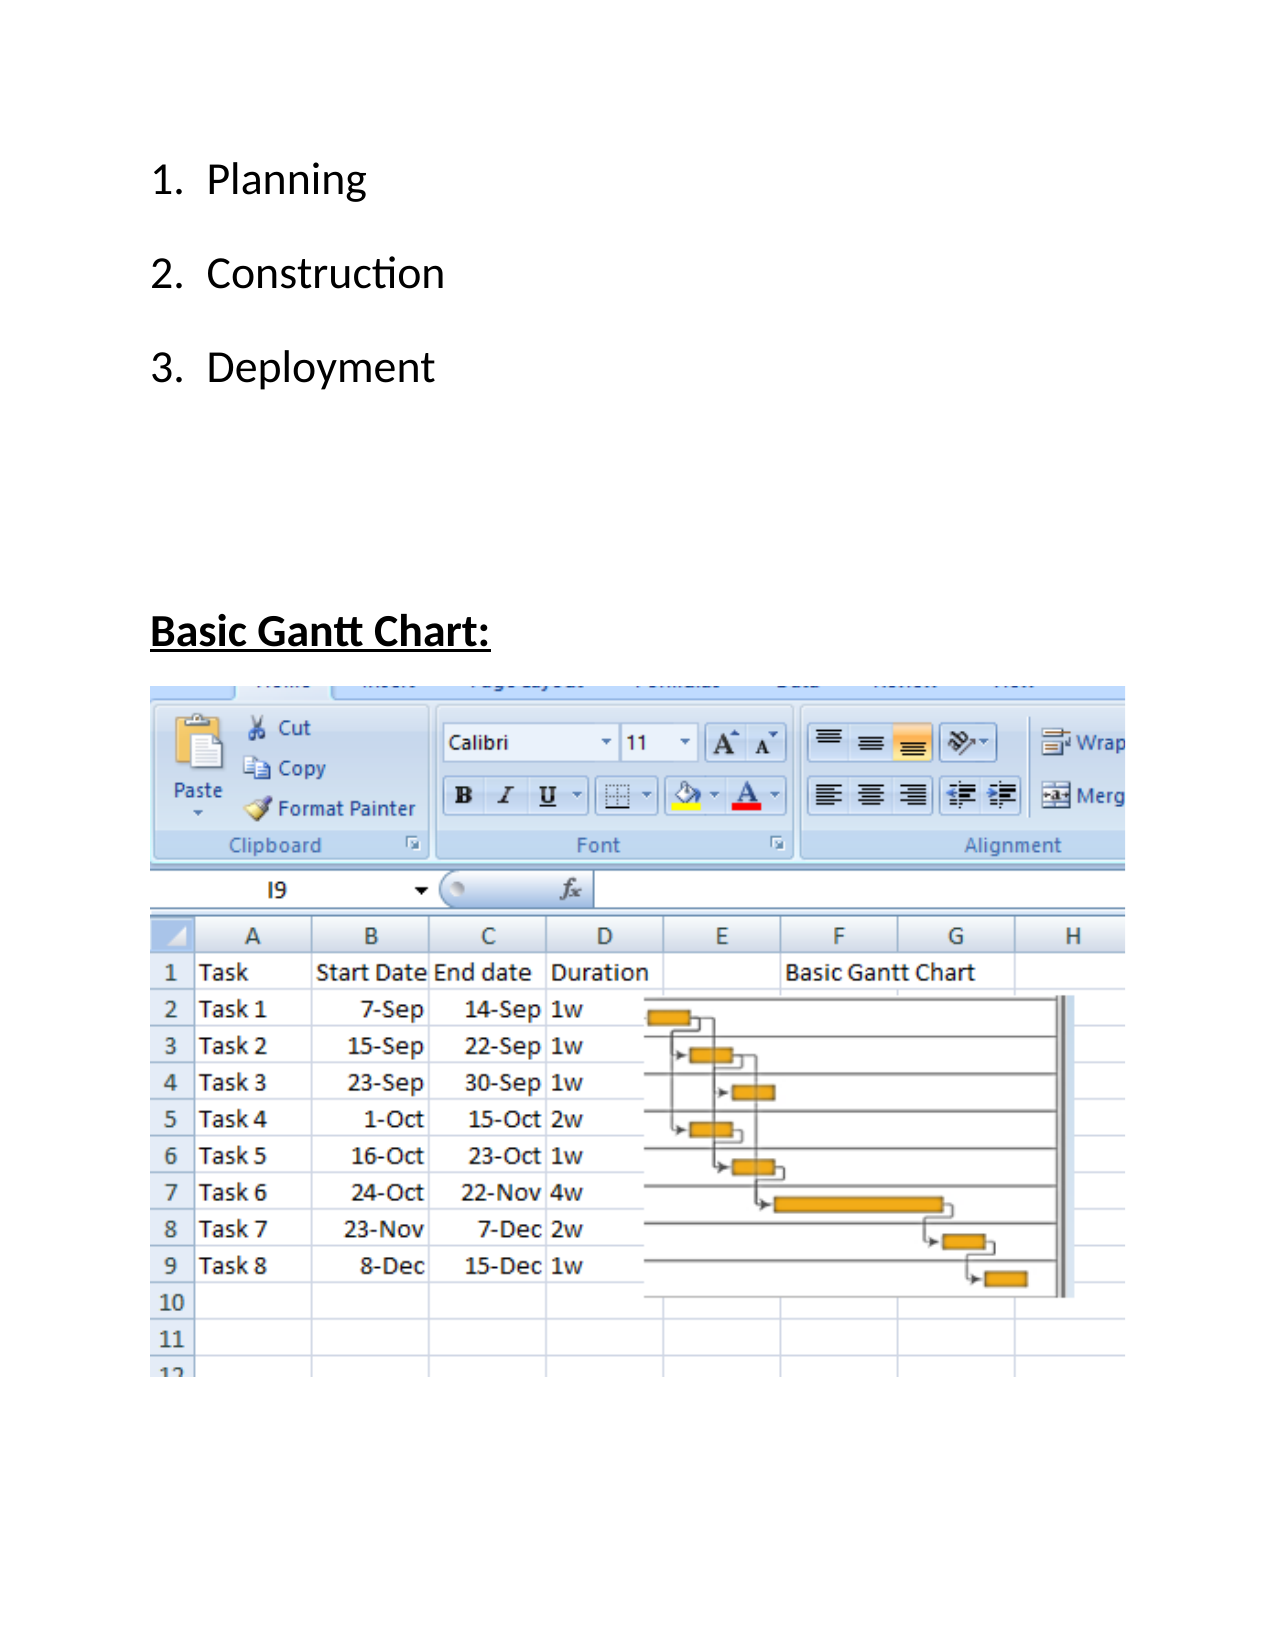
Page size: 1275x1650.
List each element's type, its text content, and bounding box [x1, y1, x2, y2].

text 1. Planning [150, 150, 1125, 206]
text Basic Gantt Chart: [150, 601, 1125, 657]
text 3. Deployment [150, 337, 1125, 393]
text 2. Construction [150, 244, 1125, 300]
picture [150, 686, 1125, 1377]
